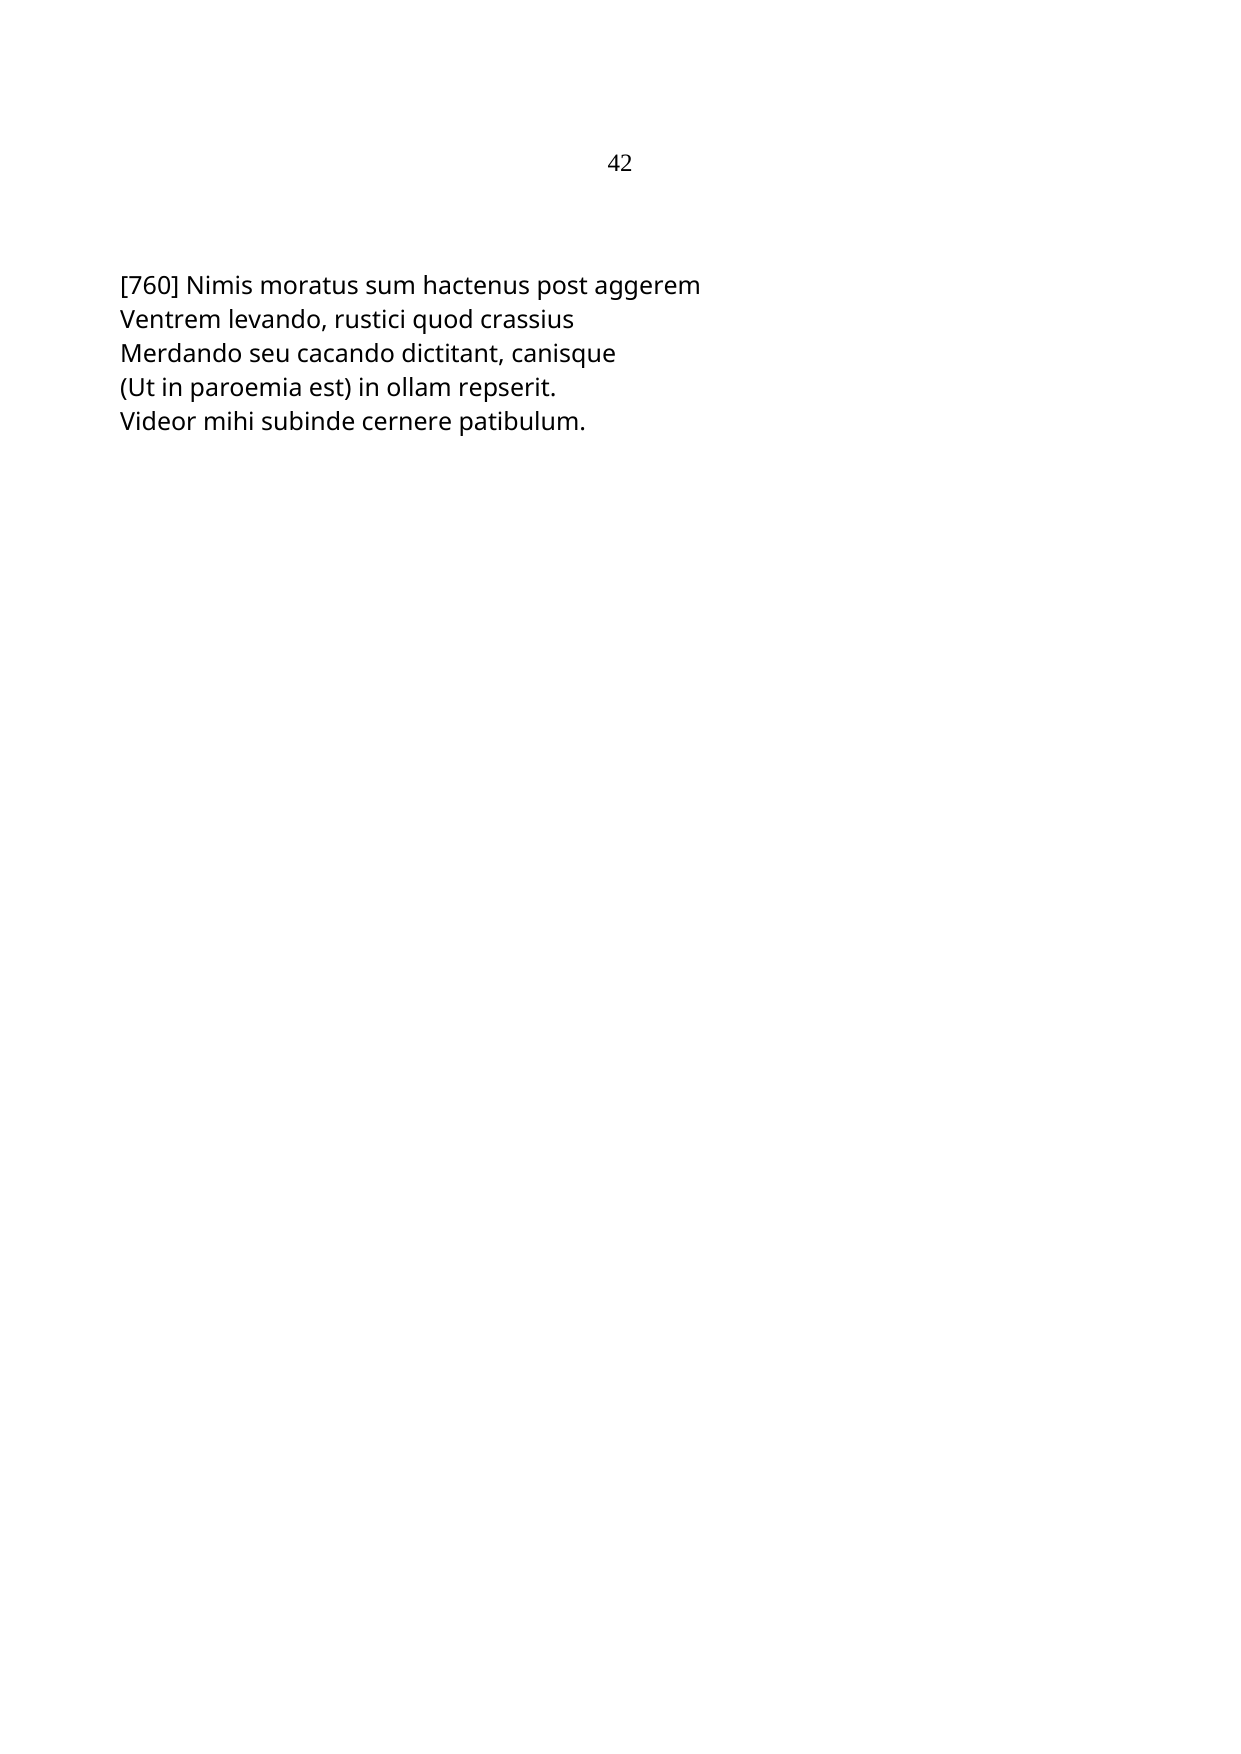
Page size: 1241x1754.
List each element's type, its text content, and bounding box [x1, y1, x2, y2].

text Videor mihi subinde cernere patibulum. [120, 404, 1120, 438]
text (Ut in paroemia est) in ollam repserit. [120, 370, 1120, 404]
text [760] Nimis moratus sum hactenus post aggerem [120, 268, 1120, 302]
text Ventrem levando, rustici quod crassius [120, 302, 1120, 336]
text Merdando seu cacando dictitant, canisque [120, 336, 1120, 370]
